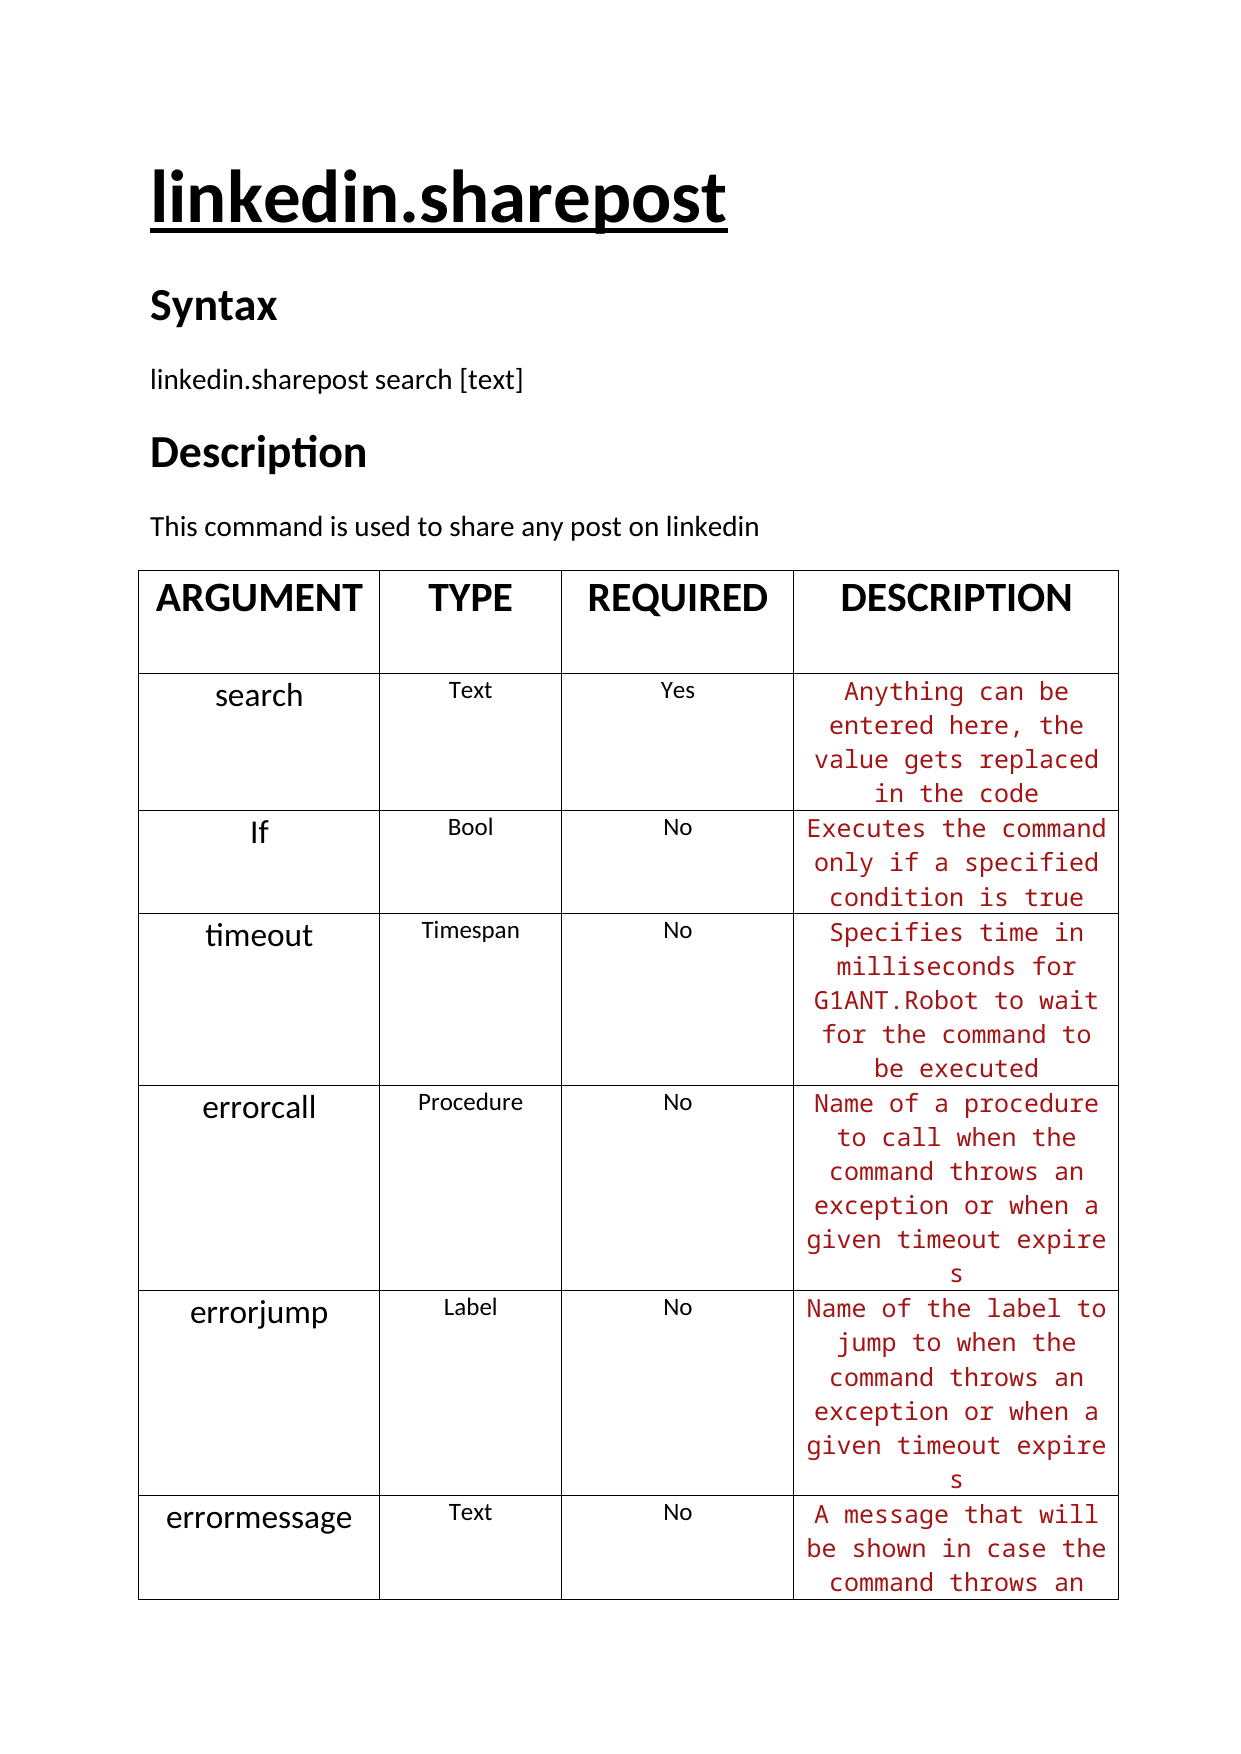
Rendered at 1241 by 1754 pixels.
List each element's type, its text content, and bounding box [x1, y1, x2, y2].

table_cell Label [380, 1291, 561, 1495]
table_cell Bool [380, 811, 561, 913]
table_cell Text [380, 674, 561, 810]
table_cell search [139, 674, 379, 810]
table_cell Specifies time in milliseconds for G1ANT.Robot to wait for the command to be executed [794, 914, 1118, 1084]
table_header ARGUMENT [139, 571, 379, 673]
table_cell No [562, 914, 793, 1084]
table_cell errormessage [139, 1496, 379, 1599]
table_cell If [139, 811, 379, 913]
table_cell Anything can be entered here, the value gets replaced in the code [794, 674, 1118, 810]
text Description [150, 423, 1090, 479]
table_cell No [562, 1291, 793, 1495]
table_cell No [562, 811, 793, 913]
table_cell Name of a procedure to call when the command throws an exception or when a given timeout expires [794, 1086, 1118, 1290]
text This command is used to share any post on linkedin [150, 508, 1090, 544]
table_cell Procedure [380, 1086, 561, 1290]
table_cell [794, 1496, 1118, 1599]
table_cell No [562, 1086, 793, 1290]
text linkedin.sharepost [150, 150, 1090, 242]
table_cell No [562, 1496, 793, 1599]
table_cell Yes [562, 674, 793, 810]
table_cell Text [380, 1496, 561, 1599]
table_header TYPE [380, 571, 561, 673]
table_cell errorcall [139, 1086, 379, 1290]
table_cell Name of the label to jump to when the command throws an exception or when a given timeout expires [794, 1291, 1118, 1495]
table_cell Executes the command only if a specified condition is true [794, 811, 1118, 913]
table_cell Timespan [380, 914, 561, 1084]
table_cell timeout [139, 914, 379, 1084]
text Syntax [150, 276, 1090, 332]
table_cell errorjump [139, 1291, 379, 1495]
text linkedin.sharepost search [text] [150, 361, 1090, 397]
table_header REQUIRED [562, 571, 793, 673]
table_header DESCRIPTION [794, 571, 1118, 673]
